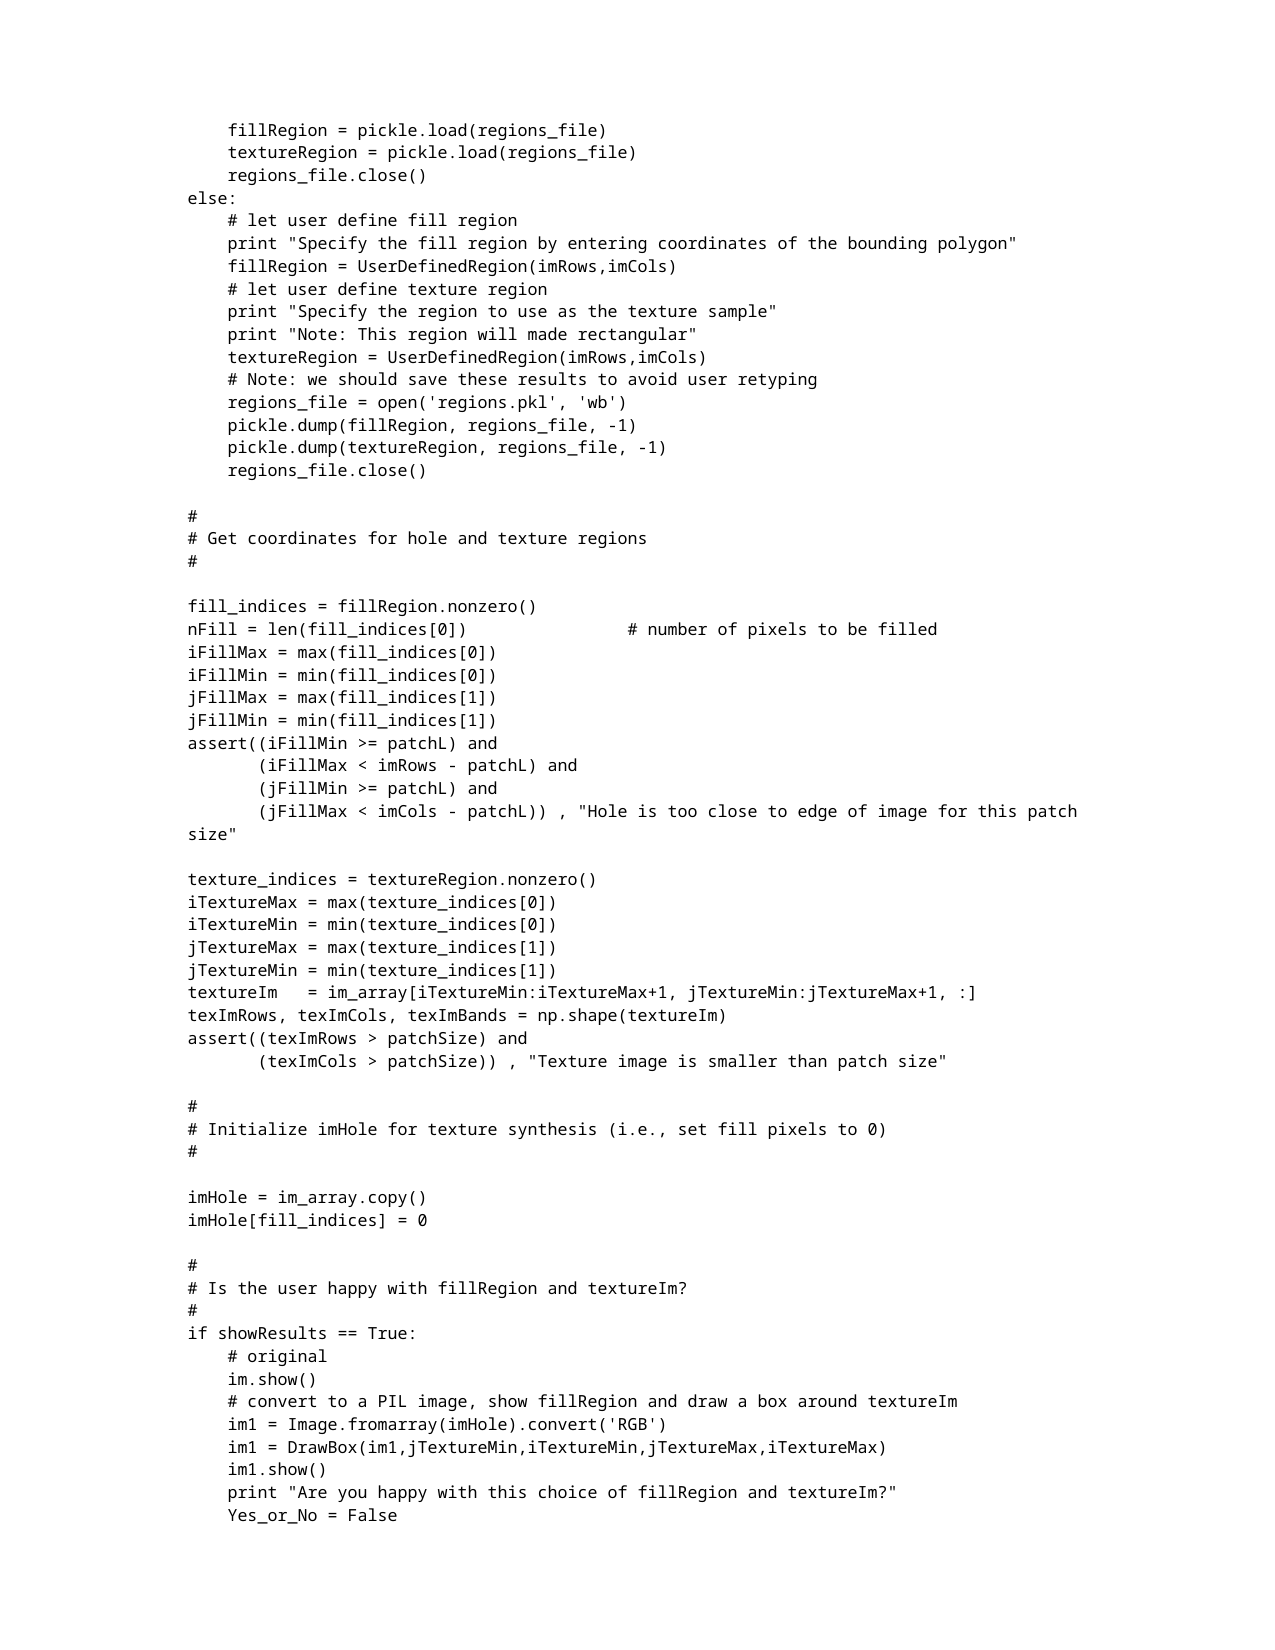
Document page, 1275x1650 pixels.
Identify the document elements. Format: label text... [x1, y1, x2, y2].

text print "Specify the fill region by entering coordinates of the bounding polygon" [187, 232, 1088, 254]
text # let user define fill region [187, 209, 1088, 232]
text textureRegion = pickle.load(regions_file) [187, 141, 1088, 163]
text imHole[fill_indices] = 0 [187, 1208, 1088, 1231]
text regions_file.close() [187, 459, 1088, 481]
text print "Specify the region to use as the texture sample" [187, 300, 1088, 322]
text pickle.dump(textureRegion, regions_file, -1) [187, 436, 1088, 459]
text regions_file.close() [187, 163, 1088, 186]
text (jFillMax < imCols - patchL)) , "Hole is too close to edge of image for this patch size" [187, 799, 1088, 845]
text (texImCols > patchSize)) , "Texture image is smaller than patch size" [187, 1049, 1088, 1072]
text iTextureMin = min(texture_indices[0]) [187, 913, 1088, 936]
text # [187, 1253, 1088, 1276]
text im1.show() [187, 1458, 1088, 1481]
text # let user define texture region [187, 277, 1088, 300]
text fillRegion = UserDefinedRegion(imRows,imCols) [187, 254, 1088, 277]
text jTextureMin = min(texture_indices[1]) [187, 958, 1088, 981]
text Yes_or_No = False [187, 1503, 1088, 1526]
text textureIm = im_array[iTextureMin:iTextureMax+1, jTextureMin:jTextureMax+1, :] [187, 981, 1088, 1004]
text pickle.dump(fillRegion, regions_file, -1) [187, 413, 1088, 436]
text fill_indices = fillRegion.nonzero() [187, 595, 1088, 618]
text (jFillMin >= patchL) and [187, 777, 1088, 799]
text else: [187, 186, 1088, 209]
text im1 = DrawBox(im1,jTextureMin,iTextureMin,jTextureMax,iTextureMax) [187, 1435, 1088, 1458]
text print "Are you happy with this choice of fillRegion and textureIm?" [187, 1481, 1088, 1503]
text # [187, 1299, 1088, 1322]
text regions_file = open('regions.pkl', 'wb') [187, 391, 1088, 413]
text iFillMax = max(fill_indices[0]) [187, 640, 1088, 663]
text # Initialize imHole for texture synthesis (i.e., set fill pixels to 0) [187, 1117, 1088, 1140]
text (iFillMax < imRows - patchL) and [187, 754, 1088, 777]
text if showResults == True: [187, 1322, 1088, 1344]
text # [187, 1140, 1088, 1163]
text textureRegion = UserDefinedRegion(imRows,imCols) [187, 345, 1088, 368]
text iFillMin = min(fill_indices[0]) [187, 663, 1088, 686]
text texture_indices = textureRegion.nonzero() [187, 867, 1088, 890]
text fillRegion = pickle.load(regions_file) [187, 118, 1088, 141]
text # convert to a PIL image, show fillRegion and draw a box around textureIm [187, 1390, 1088, 1412]
text # Note: we should save these results to avoid user retyping [187, 368, 1088, 391]
text jFillMin = min(fill_indices[1]) [187, 708, 1088, 731]
text jFillMax = max(fill_indices[1]) [187, 686, 1088, 708]
text # [187, 504, 1088, 527]
text # original [187, 1344, 1088, 1367]
text texImRows, texImCols, texImBands = np.shape(textureIm) [187, 1004, 1088, 1026]
text assert((iFillMin >= patchL) and [187, 731, 1088, 754]
text im.show() [187, 1367, 1088, 1390]
text # Is the user happy with fillRegion and textureIm? [187, 1276, 1088, 1299]
text imHole = im_array.copy() [187, 1185, 1088, 1208]
text # Get coordinates for hole and texture regions [187, 527, 1088, 549]
text iTextureMax = max(texture_indices[0]) [187, 890, 1088, 913]
text # [187, 1094, 1088, 1117]
text jTextureMax = max(texture_indices[1]) [187, 936, 1088, 958]
text # [187, 549, 1088, 572]
text nFill = len(fill_indices[0]) # number of pixels to be filled [187, 618, 1088, 640]
text im1 = Image.fromarray(imHole).convert('RGB') [187, 1412, 1088, 1435]
text print "Note: This region will made rectangular" [187, 322, 1088, 345]
text assert((texImRows > patchSize) and [187, 1026, 1088, 1049]
